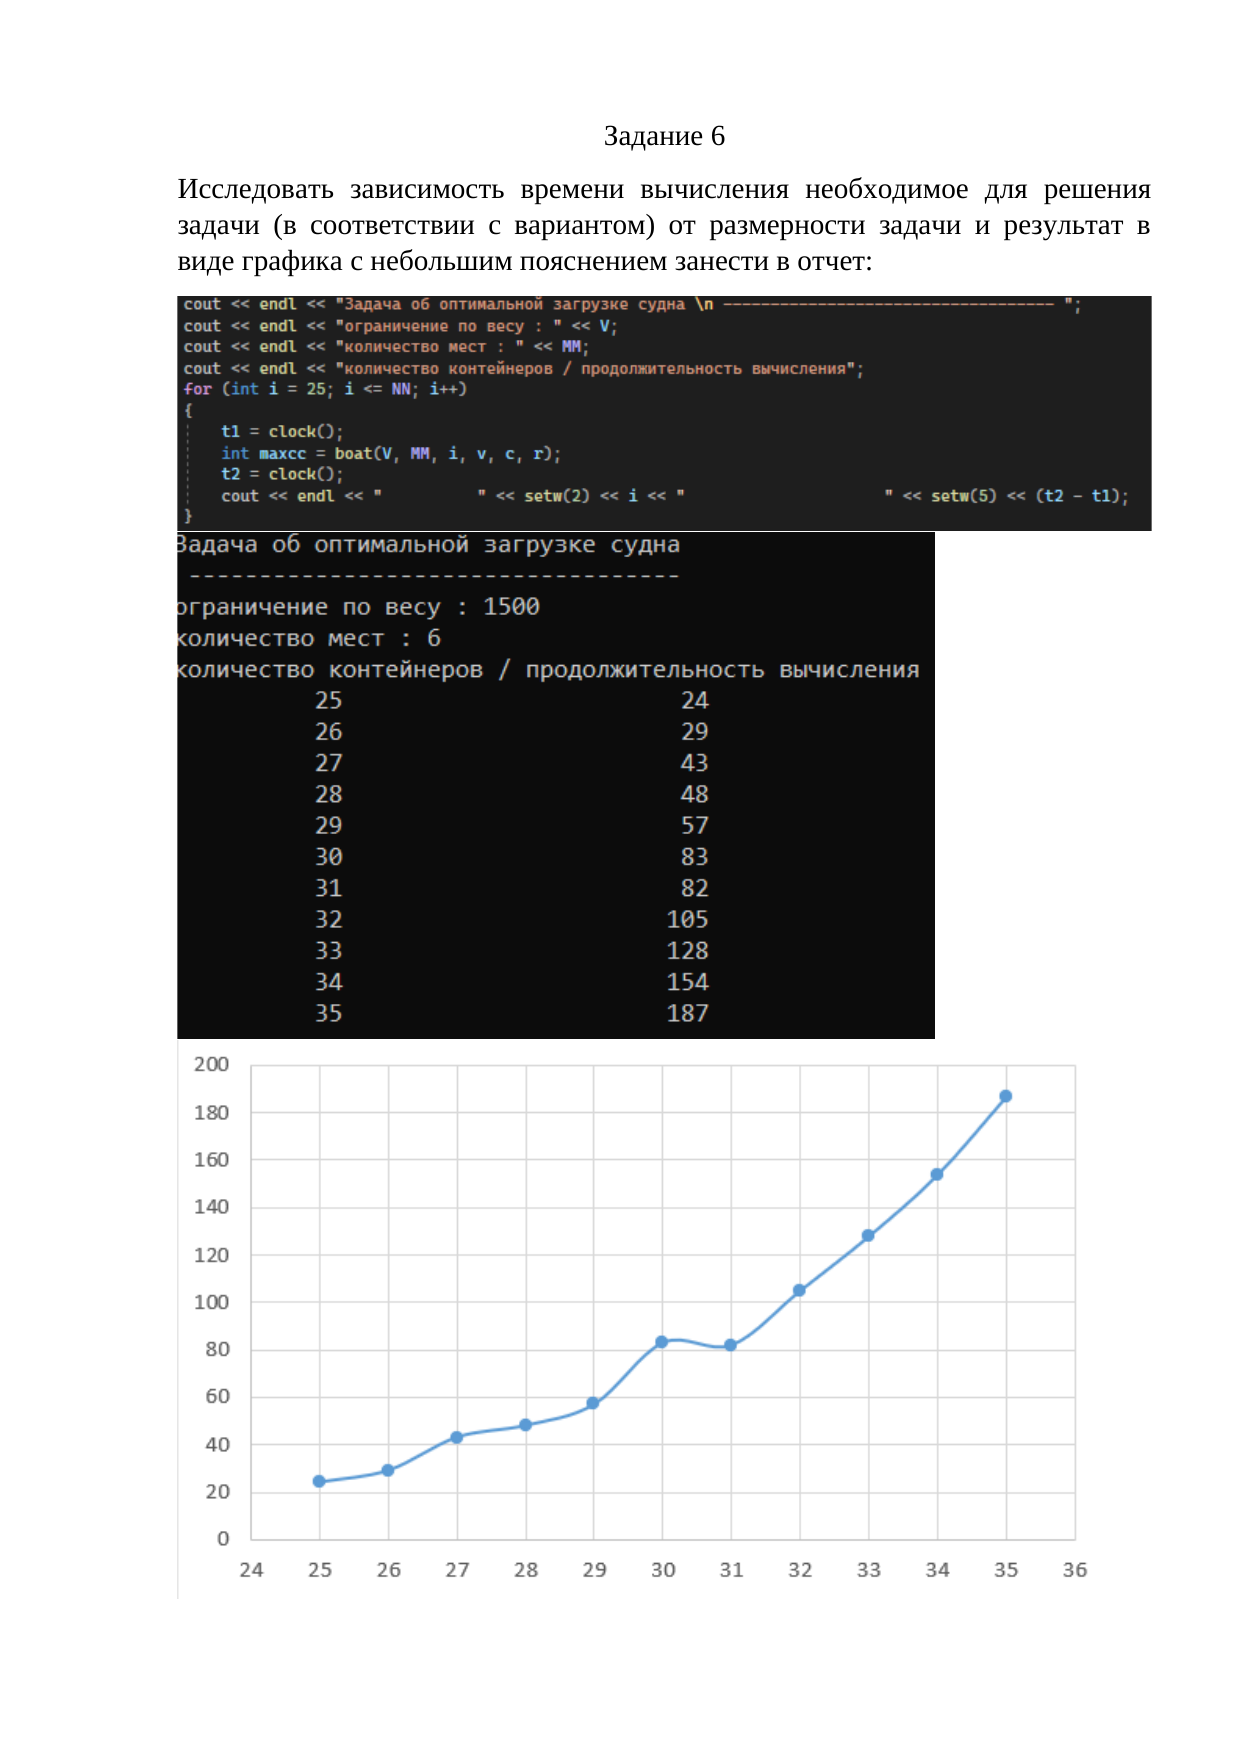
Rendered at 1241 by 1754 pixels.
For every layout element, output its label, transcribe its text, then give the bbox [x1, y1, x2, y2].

picture [177, 532, 935, 1039]
text Исследовать зависимость времени вычисления необходимое для решения задачи (в соответствии с вариантом) от размерности задачи и результат в виде графика с небольшим пояснением занести в отчет: [177, 171, 1152, 277]
picture [177, 1040, 1114, 1599]
text Задание 6 [177, 118, 1152, 152]
picture [177, 296, 1152, 531]
